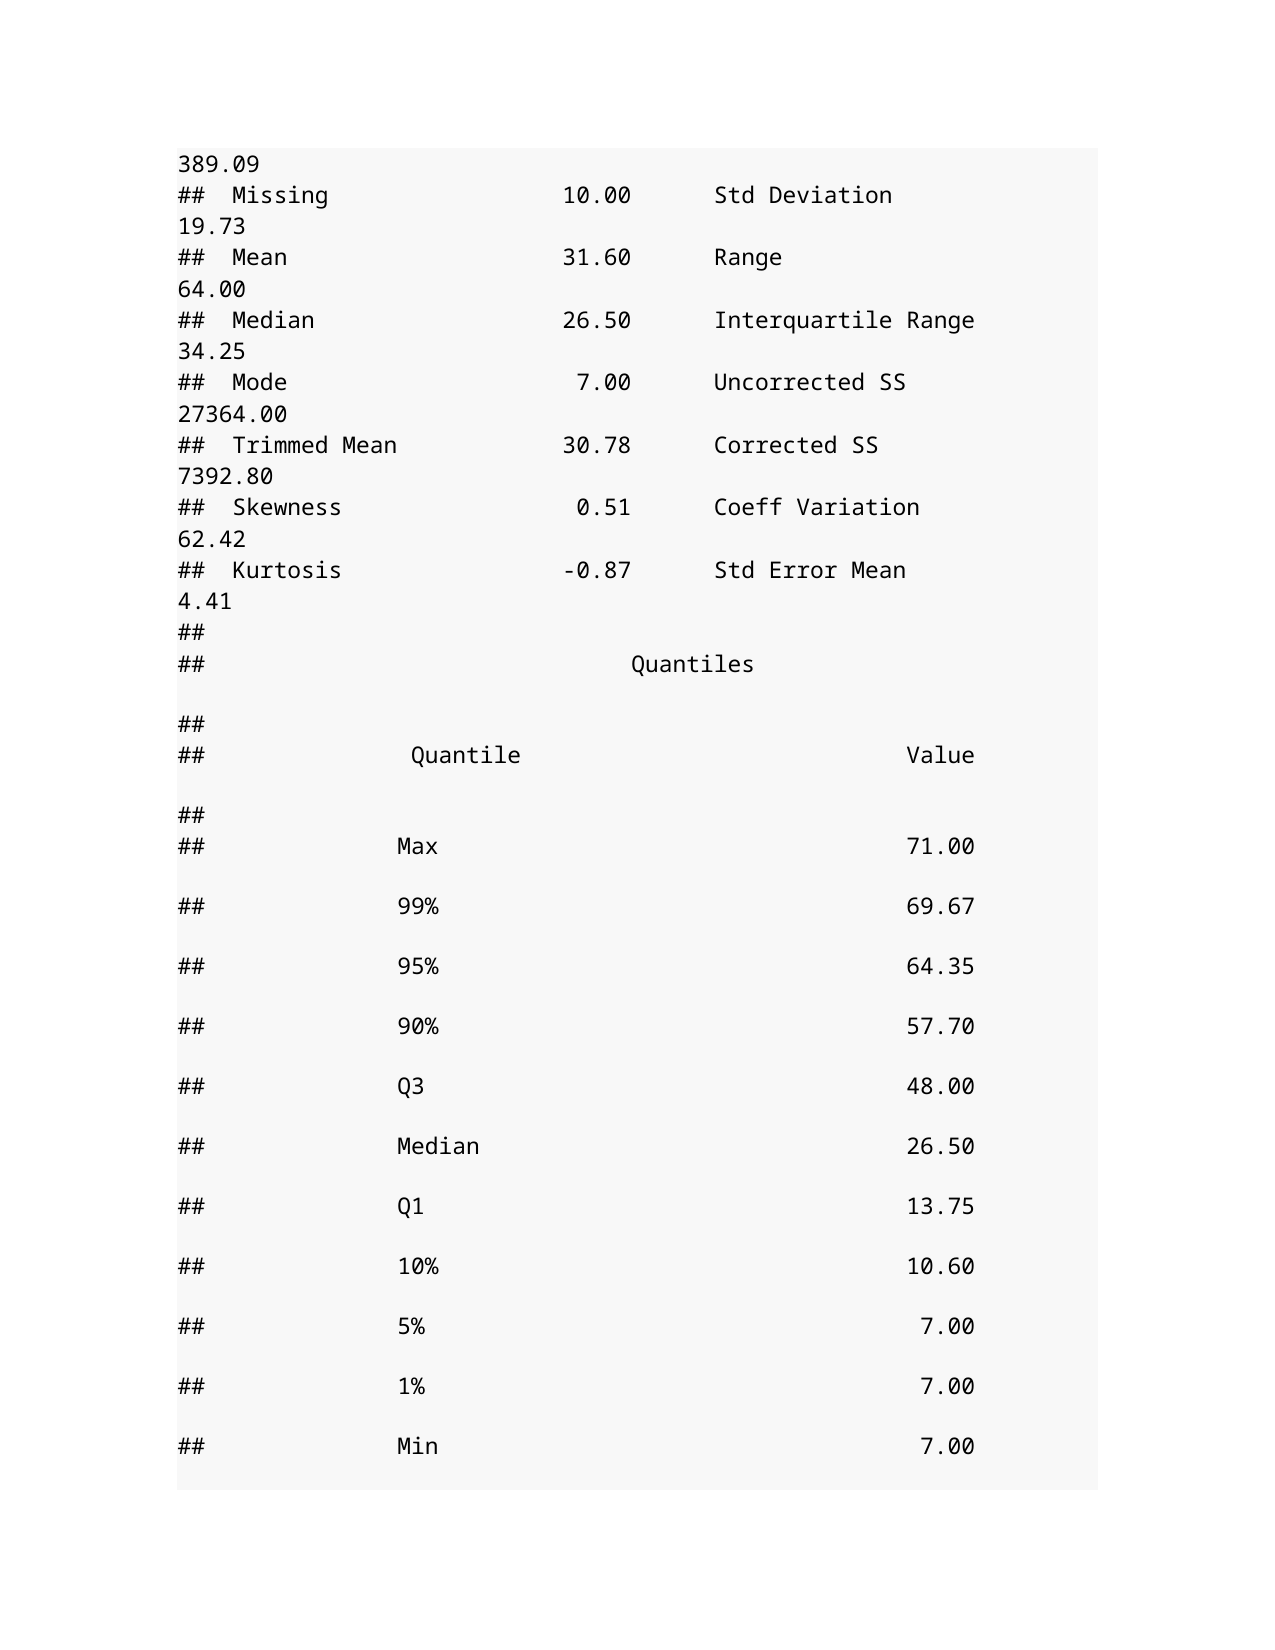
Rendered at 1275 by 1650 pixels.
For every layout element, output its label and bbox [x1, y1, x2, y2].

text [177, 148, 1098, 1490]
